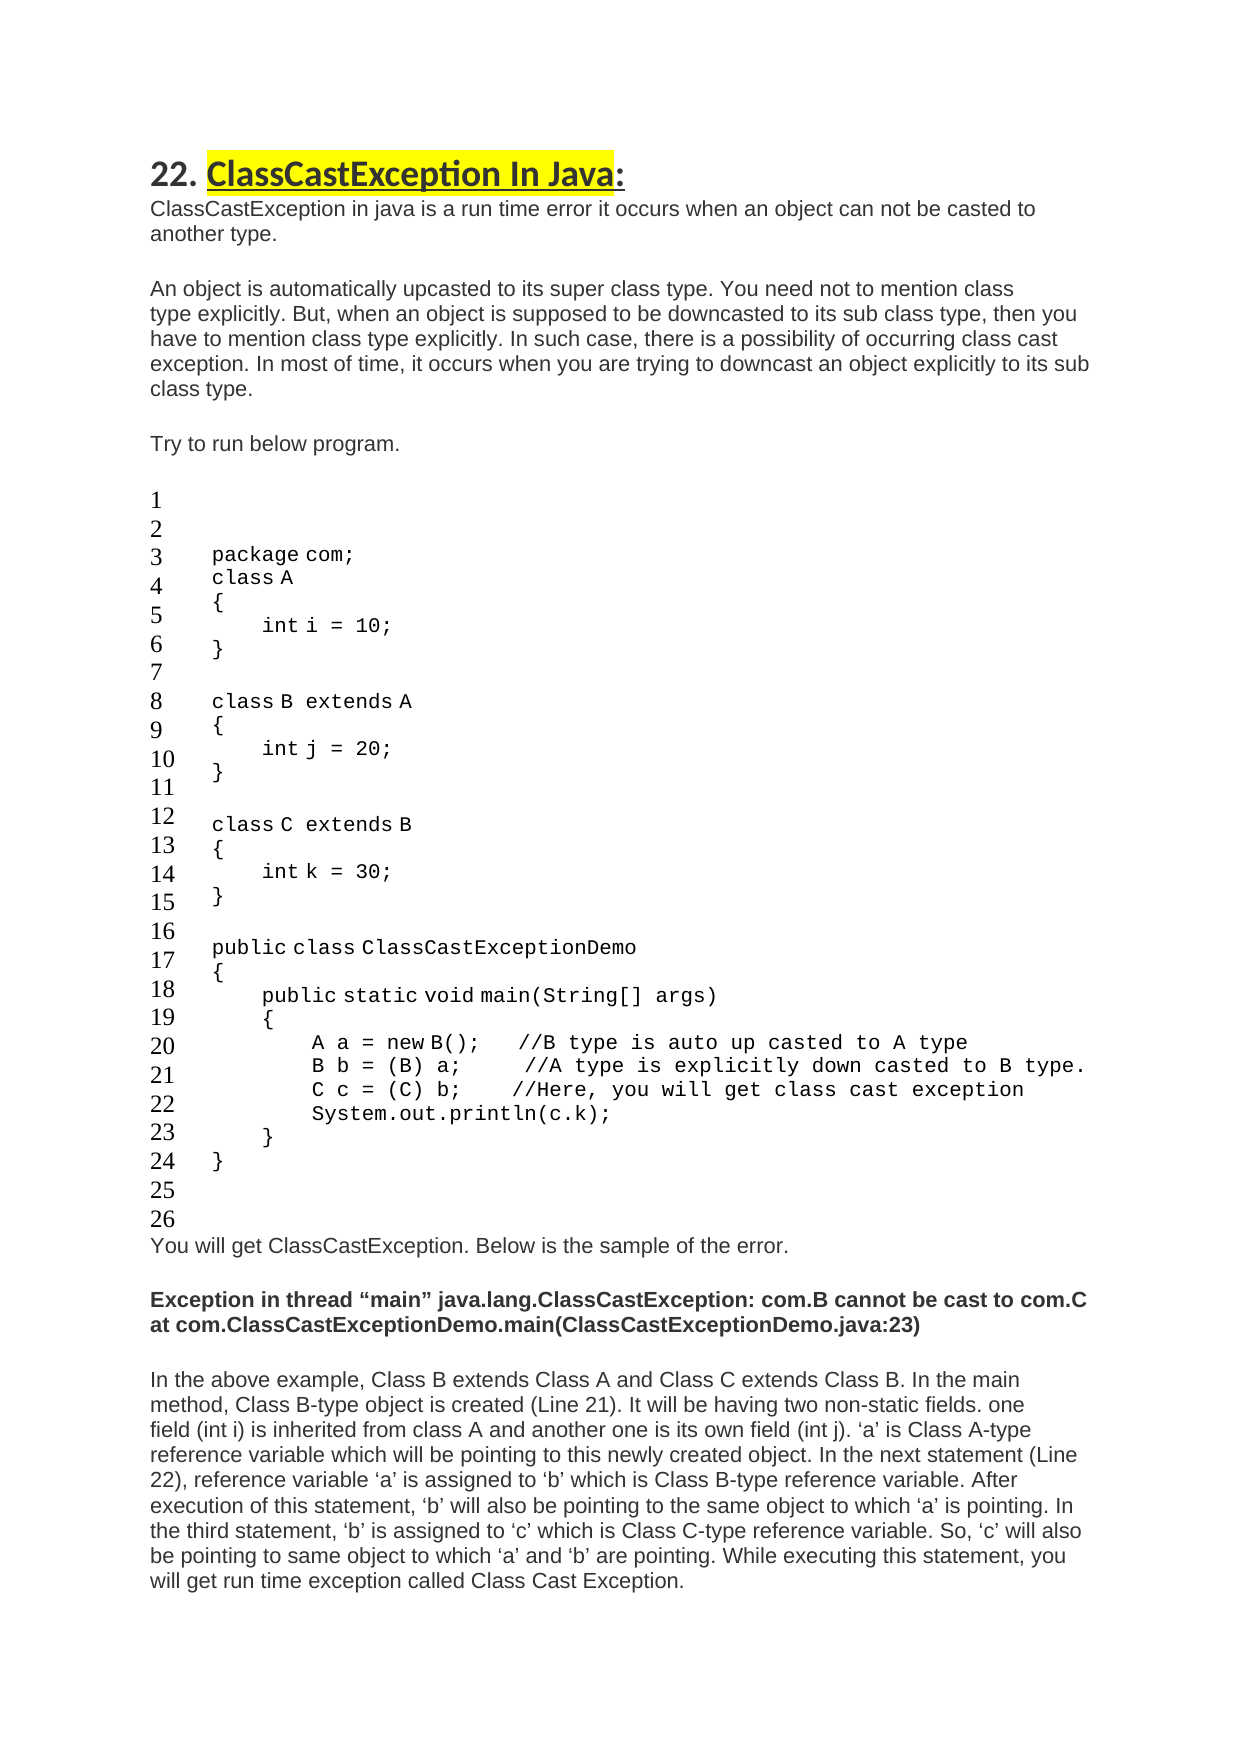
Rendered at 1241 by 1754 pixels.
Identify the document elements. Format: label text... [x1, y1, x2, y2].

text An object is automatically upcasted to its super class type. You need not to mention class type explicitly. But, when an object is supposed to be downcasted to its sub class type, then you have to mention class type explicitly. In such case, there is a possibility of occurring class cast exception. In most of time, it occurs when you are trying to downcast an object explicitly to its sub class type. [150, 275, 1090, 401]
subtitle 22. ClassCastException In Java: [614, 150, 1090, 196]
text You will get ClassCastException. Below is the sample of the error. [150, 1232, 1090, 1258]
text ClassCastException in java is a run time error it occurs when an object can not be casted to another type. [150, 196, 1090, 246]
text Exception in thread “main” java.lang.ClassCastException: com.B cannot be cast to com.C at com.ClassCastExceptionDemo.main(ClassCastExceptionDemo.java:23) [150, 1287, 1090, 1337]
table_header package com; class A { int i = 10; } class B extends A { int j = 20; } class C extends B { int k = 30; } public class ClassCastExceptionDemo { public static void main(String[] args) { A a = new B(); //B type is auto up casted to A type B b = (B) a; //A type is explicitly down casted to B type. C c = (C) b; //Here, you will get class cast exception System.out.println(c.k); } } [212, 485, 1240, 1232]
text Try to run below program. [150, 431, 1090, 456]
table_header 1 2 3 4 5 6 7 8 9 10 11 12 13 14 15 16 17 18 19 20 21 22 23 24 25 26 [150, 485, 212, 1232]
subtitle 22. ClassCastException In Java: [150, 150, 207, 196]
text In the above example, Class B extends Class A and Class C extends Class B. In the main method, Class B-type object is created (Line 21). It will be having two non-static fields. one field (int i) is inherited from class A and another one is its own field (int j). ‘a’ is Class A-type reference variable which will be pointing to this newly created object. In the next statement (Line 22), reference variable ‘a’ is assigned to ‘b’ which is Class B-type reference variable. After execution of this statement, ‘b’ will also be pointing to the same object to which ‘a’ is pointing. In the third statement, ‘b’ is assigned to ‘c’ which is Class C-type reference variable. So, ‘c’ will also be pointing to same object to which ‘a’ and ‘b’ are pointing. While executing this statement, you will get run time exception called Class Cast Exception. [150, 1366, 1090, 1593]
